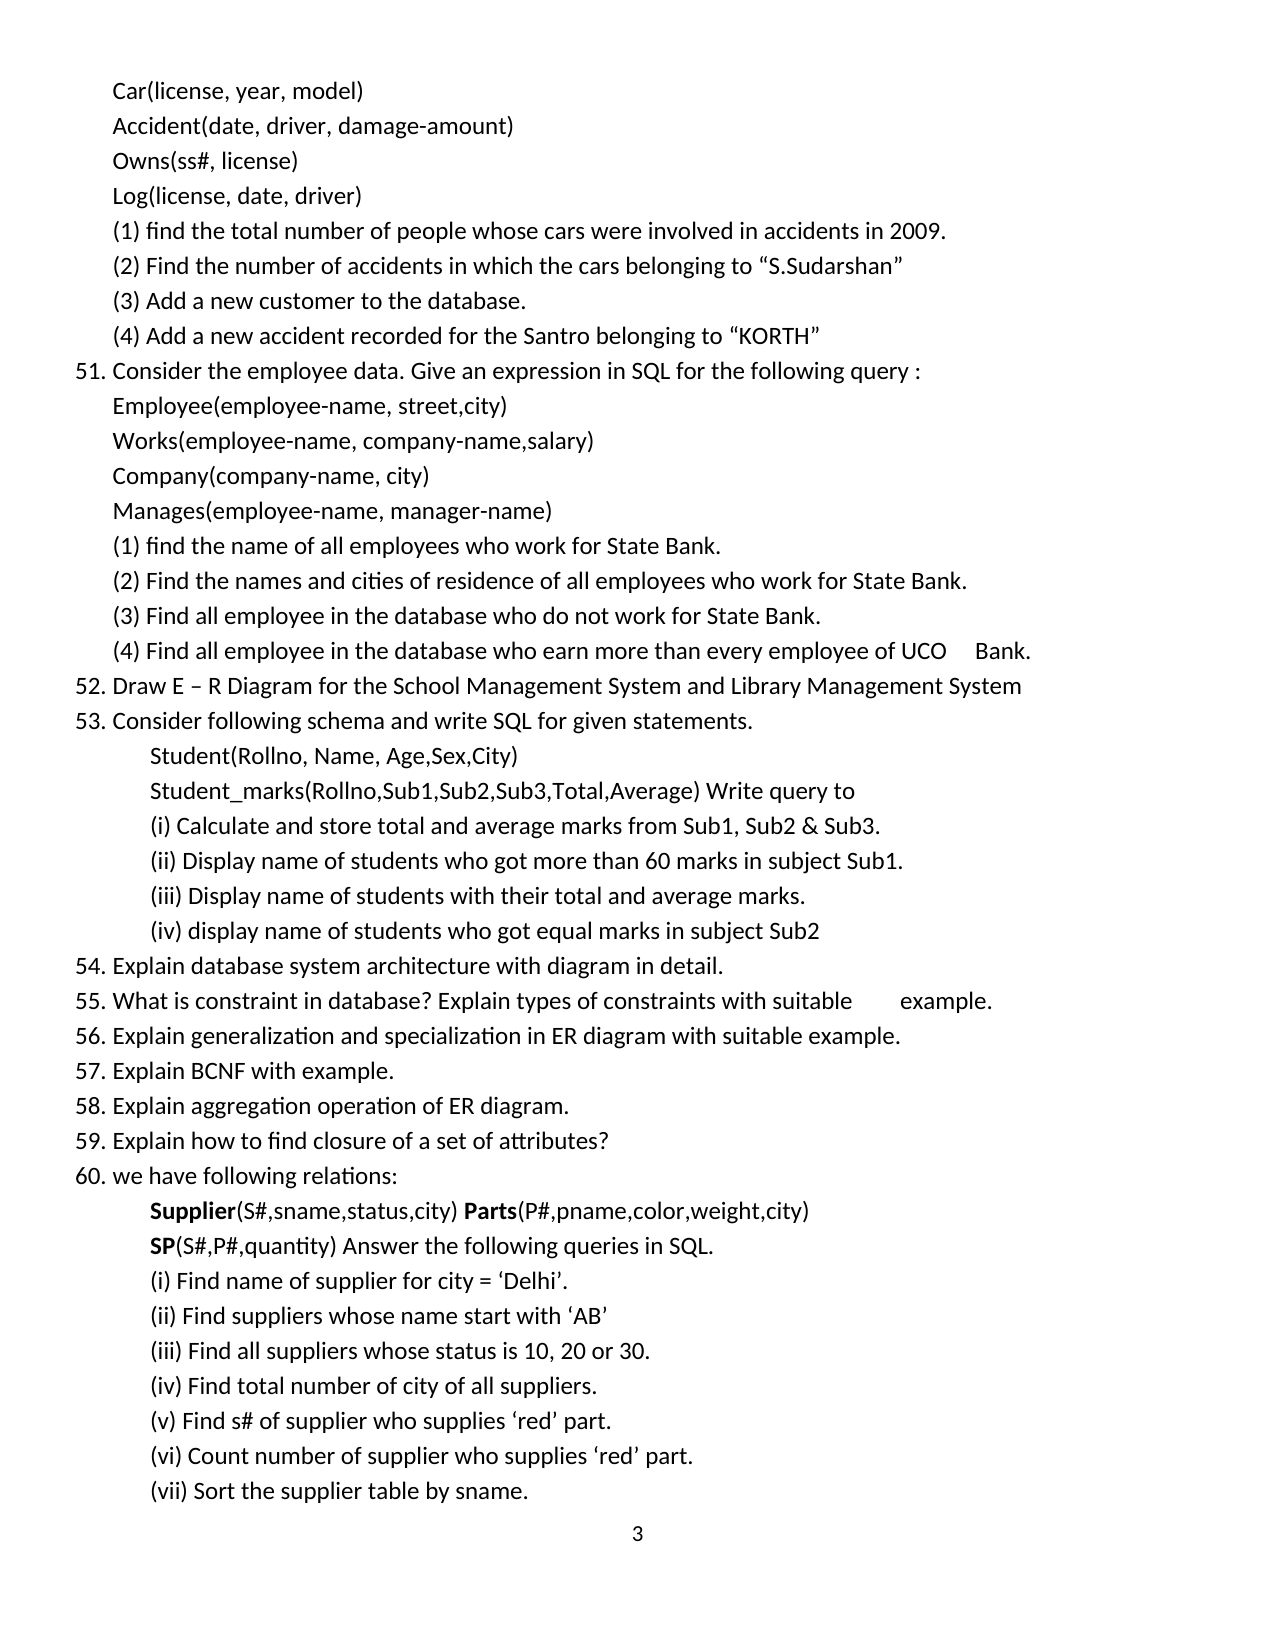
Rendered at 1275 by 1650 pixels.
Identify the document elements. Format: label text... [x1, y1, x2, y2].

text (ii) Find suppliers whose name start with ‘AB’ [150, 1300, 1200, 1331]
text SP(S#,P#,quantity) Answer the following queries in SQL. [150, 1230, 1200, 1261]
list Manages(employee-name, manager-name) [112, 495, 1200, 526]
list (2) Find the names and cities of residence of all employees who work for State Bank. [112, 565, 1200, 596]
list (i) Calculate and store total and average marks from Sub1, Sub2 & Sub3. [112, 810, 1200, 841]
list (4) Find all employee in the database who earn more than every employee of UCO Bank. [112, 635, 1200, 666]
text (vi) Count number of supplier who supplies ‘red’ part. [150, 1440, 1200, 1471]
list Explain database system architecture with diagram in detail. [75, 950, 1200, 981]
list (2) Find the number of accidents in which the cars belonging to “S.Sudarshan” [112, 250, 1200, 281]
list Student_marks(Rollno,Sub1,Sub2,Sub3,Total,Average) Write query to [112, 775, 1200, 806]
list Owns(ss#, license) [112, 145, 1200, 176]
list (iii) Display name of students with their total and average marks. [112, 880, 1200, 911]
list Explain generalization and specialization in ER diagram with suitable example. [75, 1020, 1200, 1051]
list Log(license, date, driver) [112, 180, 1200, 211]
text (vii) Sort the supplier table by sname. [150, 1475, 1200, 1506]
list Employee(employee-name, street,city) [112, 390, 1200, 421]
text (iv) Find total number of city of all suppliers. [150, 1370, 1200, 1401]
text (i) Find name of supplier for city = ‘Delhi’. [150, 1265, 1200, 1296]
list Explain BCNF with example. [75, 1055, 1200, 1086]
list (1) find the total number of people whose cars were involved in accidents in 2009. [112, 215, 1200, 246]
list Company(company-name, city) [112, 460, 1200, 491]
text (v) Find s# of supplier who supplies ‘red’ part. [150, 1405, 1200, 1436]
list (1) find the name of all employees who work for State Bank. [112, 530, 1200, 561]
list Consider the employee data. Give an expression in SQL for the following query : [75, 355, 1200, 386]
list Explain how to find closure of a set of attributes? [75, 1125, 1200, 1156]
list (3) Add a new customer to the database. [112, 285, 1200, 316]
list Consider following schema and write SQL for given statements. [75, 705, 1200, 736]
list Works(employee-name, company-name,salary) [112, 425, 1200, 456]
list we have following relations: [75, 1160, 1200, 1191]
list Explain aggregation operation of ER diagram. [75, 1090, 1200, 1121]
text (iii) Find all suppliers whose status is 10, 20 or 30. [150, 1335, 1200, 1366]
list What is constraint in database? Explain types of constraints with suitable example. [75, 985, 1200, 1016]
list (4) Add a new accident recorded for the Santro belonging to “KORTH” [112, 320, 1200, 351]
list Car(license, year, model) [112, 75, 1200, 106]
list Draw E – R Diagram for the School Management System and Library Management System [75, 670, 1200, 701]
list (3) Find all employee in the database who do not work for State Bank. [112, 600, 1200, 631]
list (iv) display name of students who got equal marks in subject Sub2 [112, 915, 1200, 946]
list (ii) Display name of students who got more than 60 marks in subject Sub1. [112, 845, 1200, 876]
list Accident(date, driver, damage-amount) [112, 110, 1200, 141]
text Supplier(S#,sname,status,city) Parts(P#,pname,color,weight,city) [150, 1195, 1200, 1226]
list Student(Rollno, Name, Age,Sex,City) [112, 740, 1200, 771]
